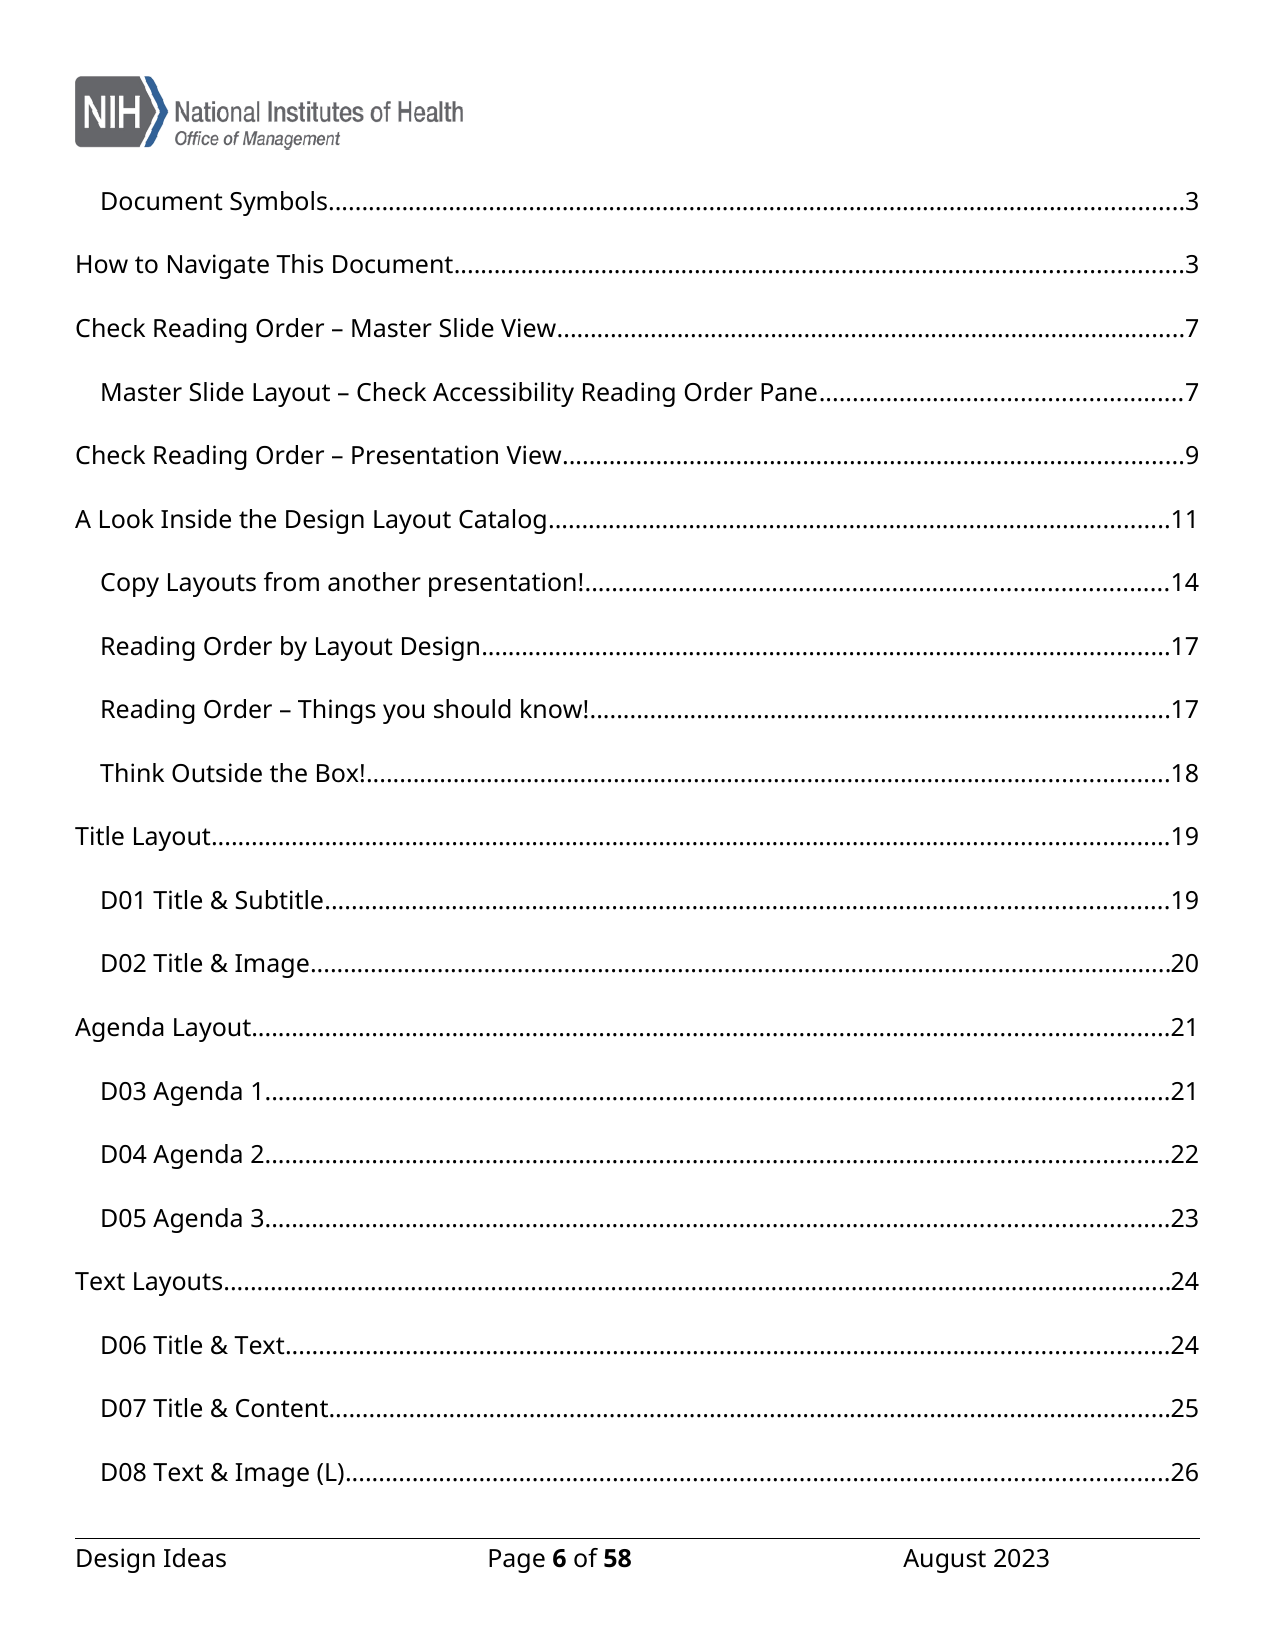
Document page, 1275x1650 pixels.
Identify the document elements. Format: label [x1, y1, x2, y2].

picture [75, 75, 463, 150]
